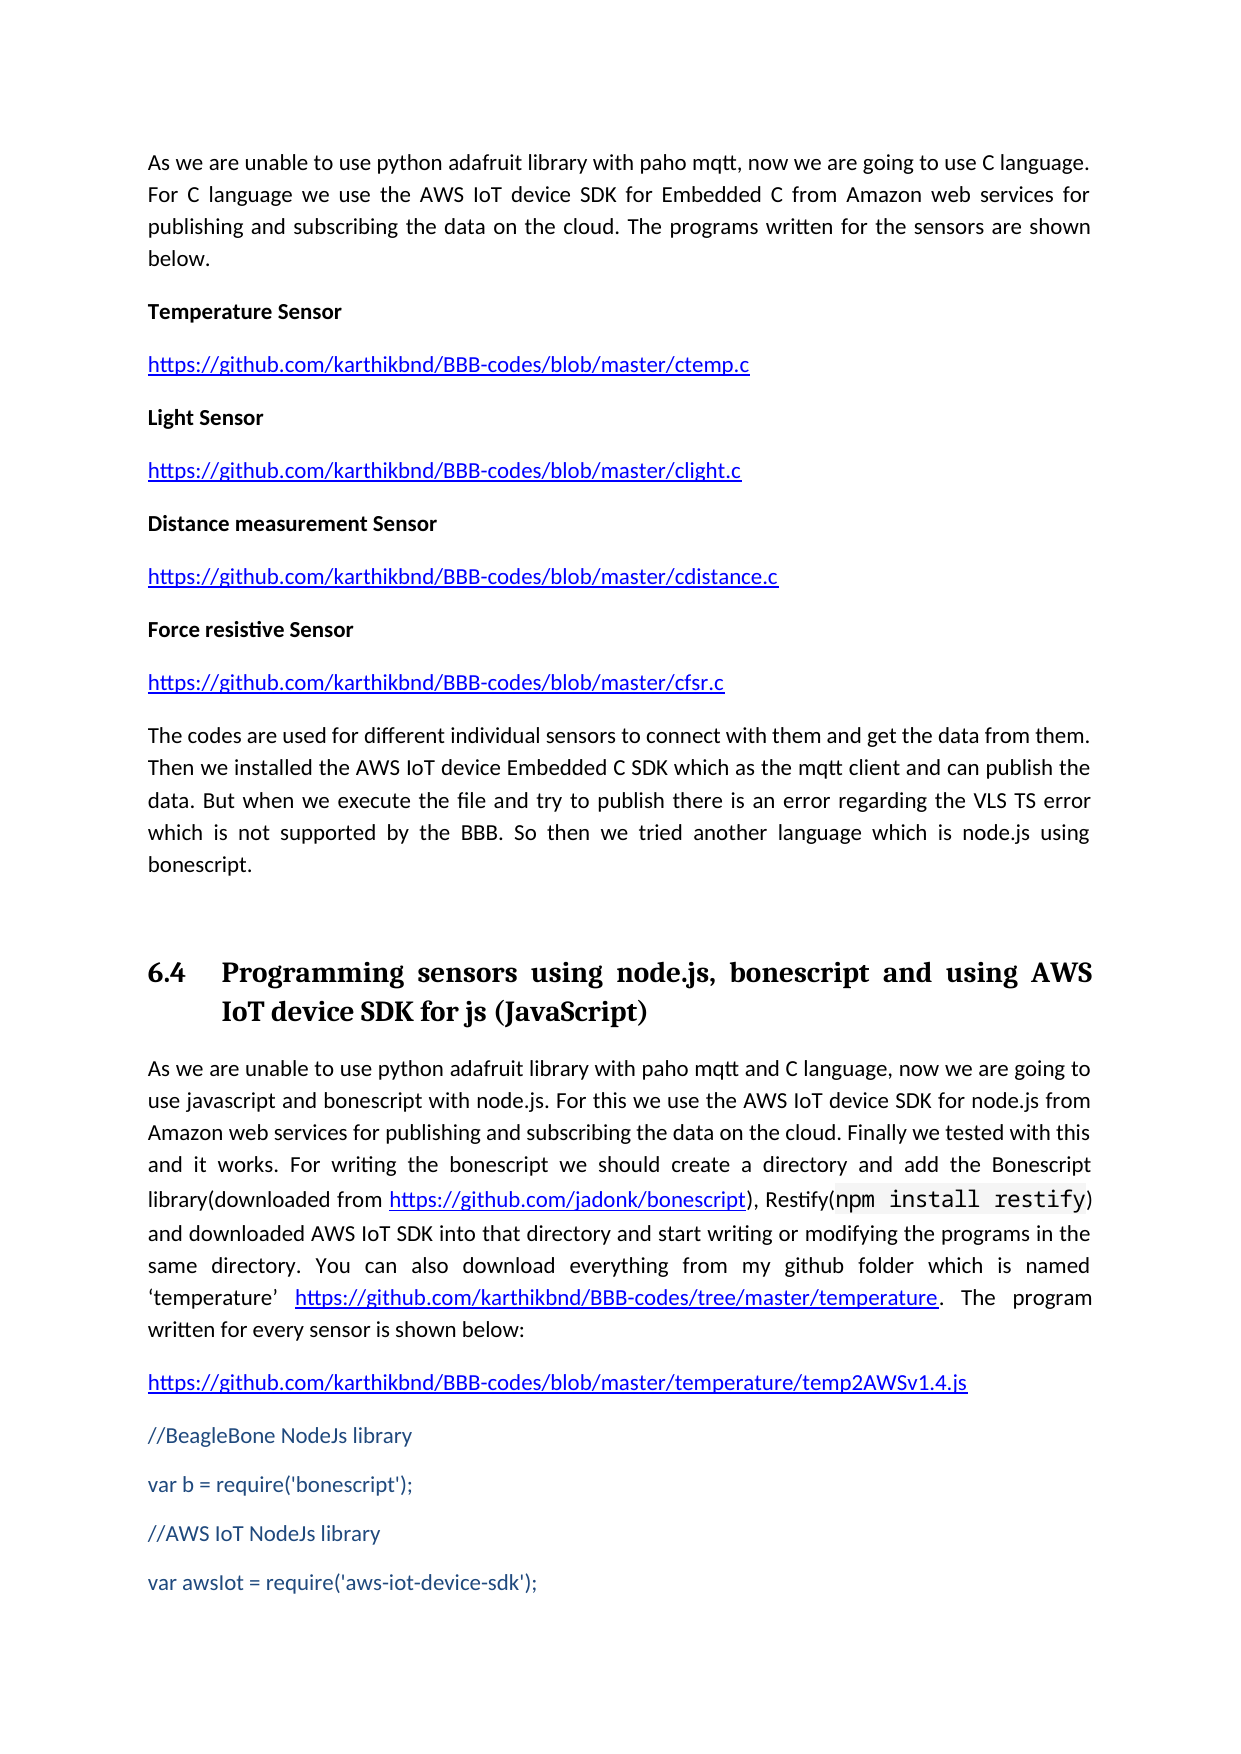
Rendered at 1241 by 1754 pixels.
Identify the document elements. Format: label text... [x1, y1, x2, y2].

text Temperature Sensor [148, 297, 1093, 325]
text 6.4 Programming sensors using node.js, bonescript and using AWS IoT device SDK for js (JavaScript) [148, 956, 1093, 1028]
text https://github.com/karthikbnd/BBB-codes/blob/master/clight.c [148, 456, 1093, 484]
text //AWS IoT NodeJs library [148, 1519, 1093, 1547]
text The codes are used for different individual sensors to connect with them and get the data from them. Then we installed the AWS IoT device Embedded C SDK which as the mqtt client and can publish the data. But when we execute the file and try to publish there is an error regarding the VLS TS error which is not supported by the BBB. So then we tried another language which is node.js using bonescript. [148, 721, 1093, 878]
text As we are unable to use python adafruit library with paho mqtt and C language, now we are going to use javascript and bonescript with node.js. For this we use the AWS IoT device SDK for node.js from Amazon web services for publishing and subscribing the data on the cloud. Finally we tested with this and it works. For writing the bonescript we should create a directory and add the Bonescript library(downloaded from https://github.com/jadonk/bonescript), Restify(npm install restify) and downloaded AWS IoT SDK into that directory and start writing or modifying the programs in the same directory. You can also download everything from my github folder which is named ‘temperature’ https://github.com/karthikbnd/BBB-codes/tree/master/temperature. The program written for every sensor is shown below: [148, 1054, 1093, 1343]
text Light Sensor [148, 403, 1093, 431]
text var awsIot = require('aws-iot-device-sdk'); [148, 1568, 1093, 1596]
text https://github.com/karthikbnd/BBB-codes/blob/master/ctemp.c [148, 350, 1093, 378]
text As we are unable to use python adafruit library with paho mqtt, now we are going to use C language. For C language we use the AWS IoT device SDK for Embedded C from Amazon web services for publishing and subscribing the data on the cloud. The programs written for the sensors are shown below. [148, 148, 1093, 272]
text Force resistive Sensor [148, 615, 1093, 643]
text https://github.com/karthikbnd/BBB-codes/blob/master/cfsr.c [148, 668, 1093, 696]
text //BeagleBone NodeJs library [148, 1421, 1093, 1449]
text var b = require('bonescript'); [148, 1470, 1093, 1498]
text Distance measurement Sensor [148, 509, 1093, 537]
text https://github.com/karthikbnd/BBB-codes/blob/master/temperature/temp2AWSv1.4.js [148, 1368, 1093, 1396]
text https://github.com/karthikbnd/BBB-codes/blob/master/cdistance.c [148, 562, 1093, 590]
